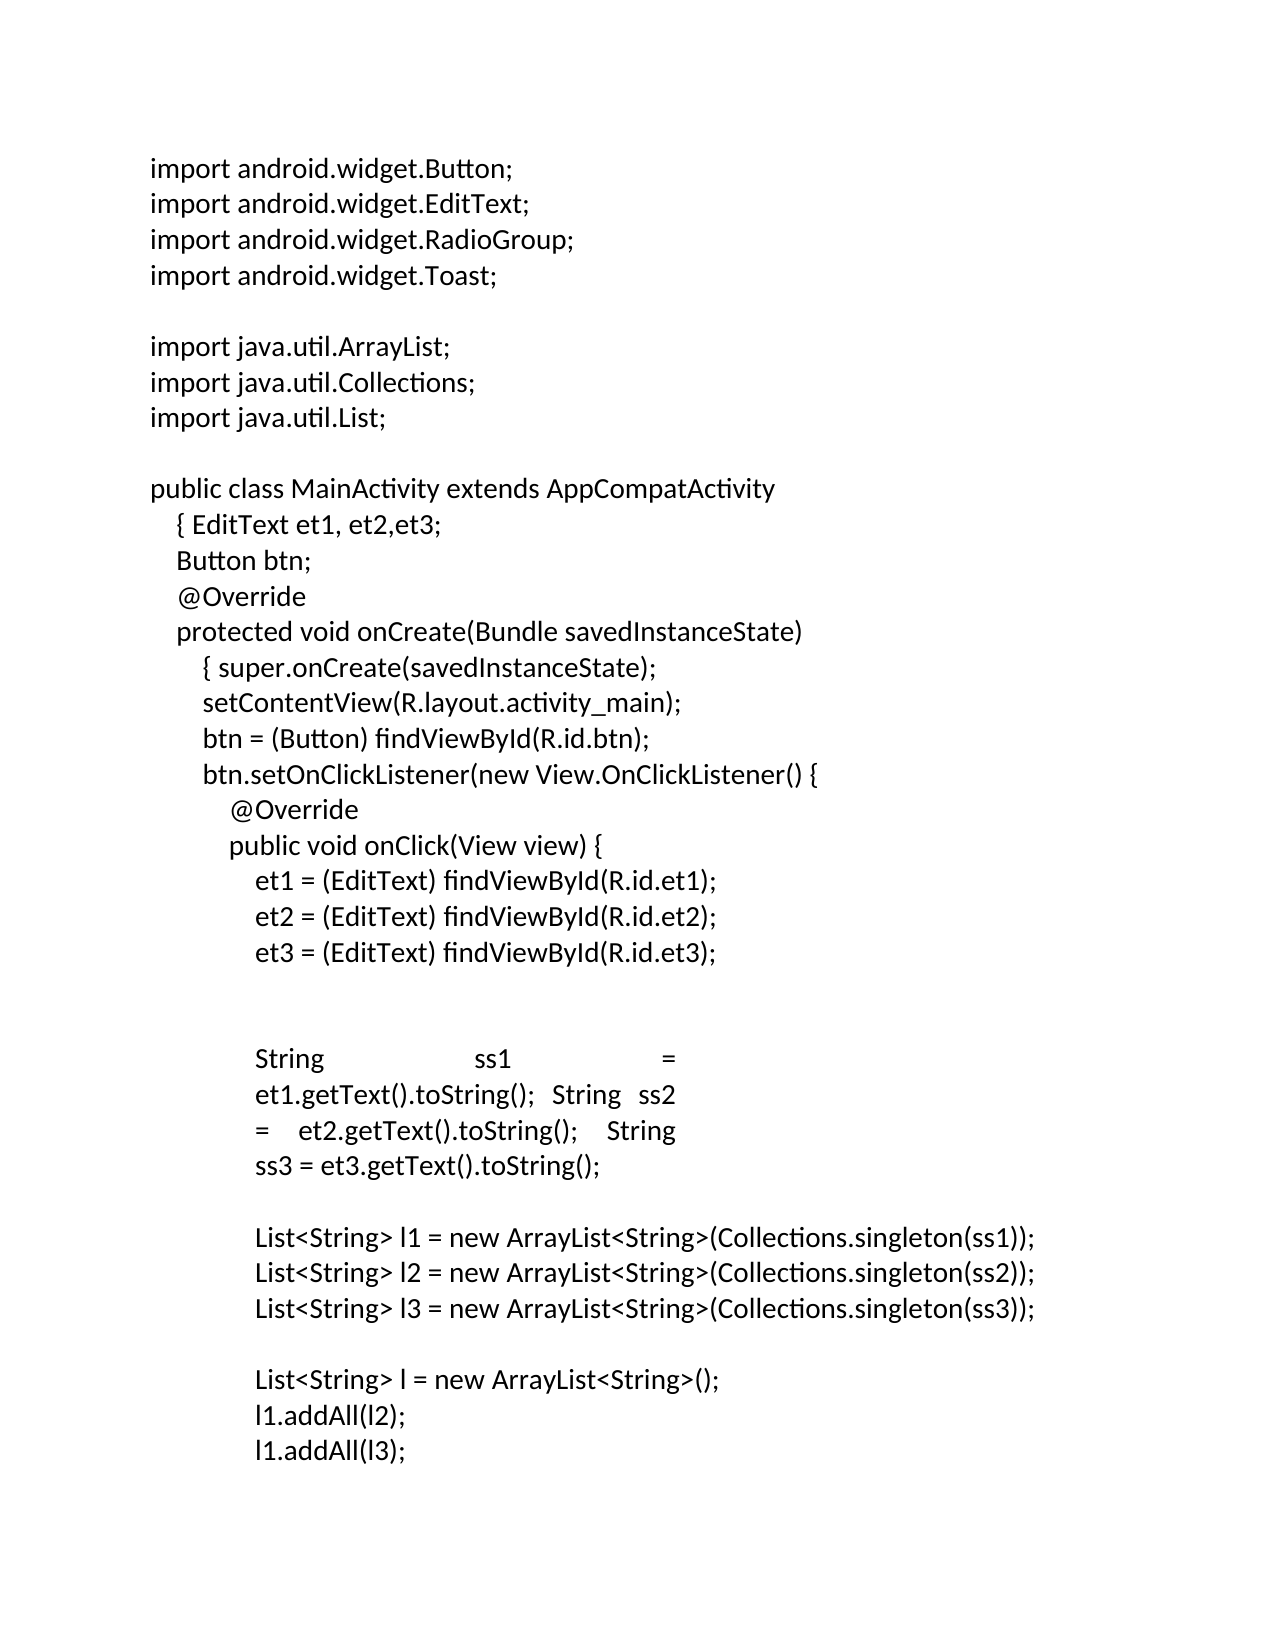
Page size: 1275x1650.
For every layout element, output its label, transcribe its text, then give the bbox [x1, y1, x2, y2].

text import java.util.ArrayList; import java.util.Collections; import java.util.List; [150, 328, 478, 435]
text l1.addAll(l3); [255, 1432, 1133, 1468]
text List<String> l1 = new ArrayList<String>(Collections.singleton(ss1)); List<String> l2 = new ArrayList<String>(Collections.singleton(ss2)); List<String> l3 = new ArrayList<String>(Collections.singleton(ss3)); [255, 1219, 1036, 1326]
text public class MainActivity extends AppCompatActivity { EditText et1, et2,et3; [150, 471, 843, 542]
text public void onClick(View view) { [229, 827, 1133, 862]
text String ss1 = et1.getText().toString(); String ss2 = et2.getText().toString(); String ss3 = et3.getText().toString(); [255, 1040, 676, 1183]
text @Override [229, 791, 1133, 827]
text protected void onCreate(Bundle savedInstanceState) { super.onCreate(savedInstanceState); setContentView(R.layout.activity_main); [176, 613, 843, 720]
text et1 = (EditText) findViewById(R.id.et1); et2 = (EditText) findViewById(R.id.et2); et3 = (EditText) findViewById(R.id.et3); [255, 862, 717, 969]
text List<String> l = new ArrayList<String>(); l1.addAll(l2); [255, 1361, 720, 1432]
text import android.widget.Button; import android.widget.EditText; import android.widget.RadioGroup; import android.widget.Toast; [150, 150, 577, 292]
text btn = (Button) findViewById(R.id.btn); btn.setOnClickListener(new View.OnClickListener() { [202, 720, 843, 791]
text Button btn; @Override [176, 542, 314, 613]
